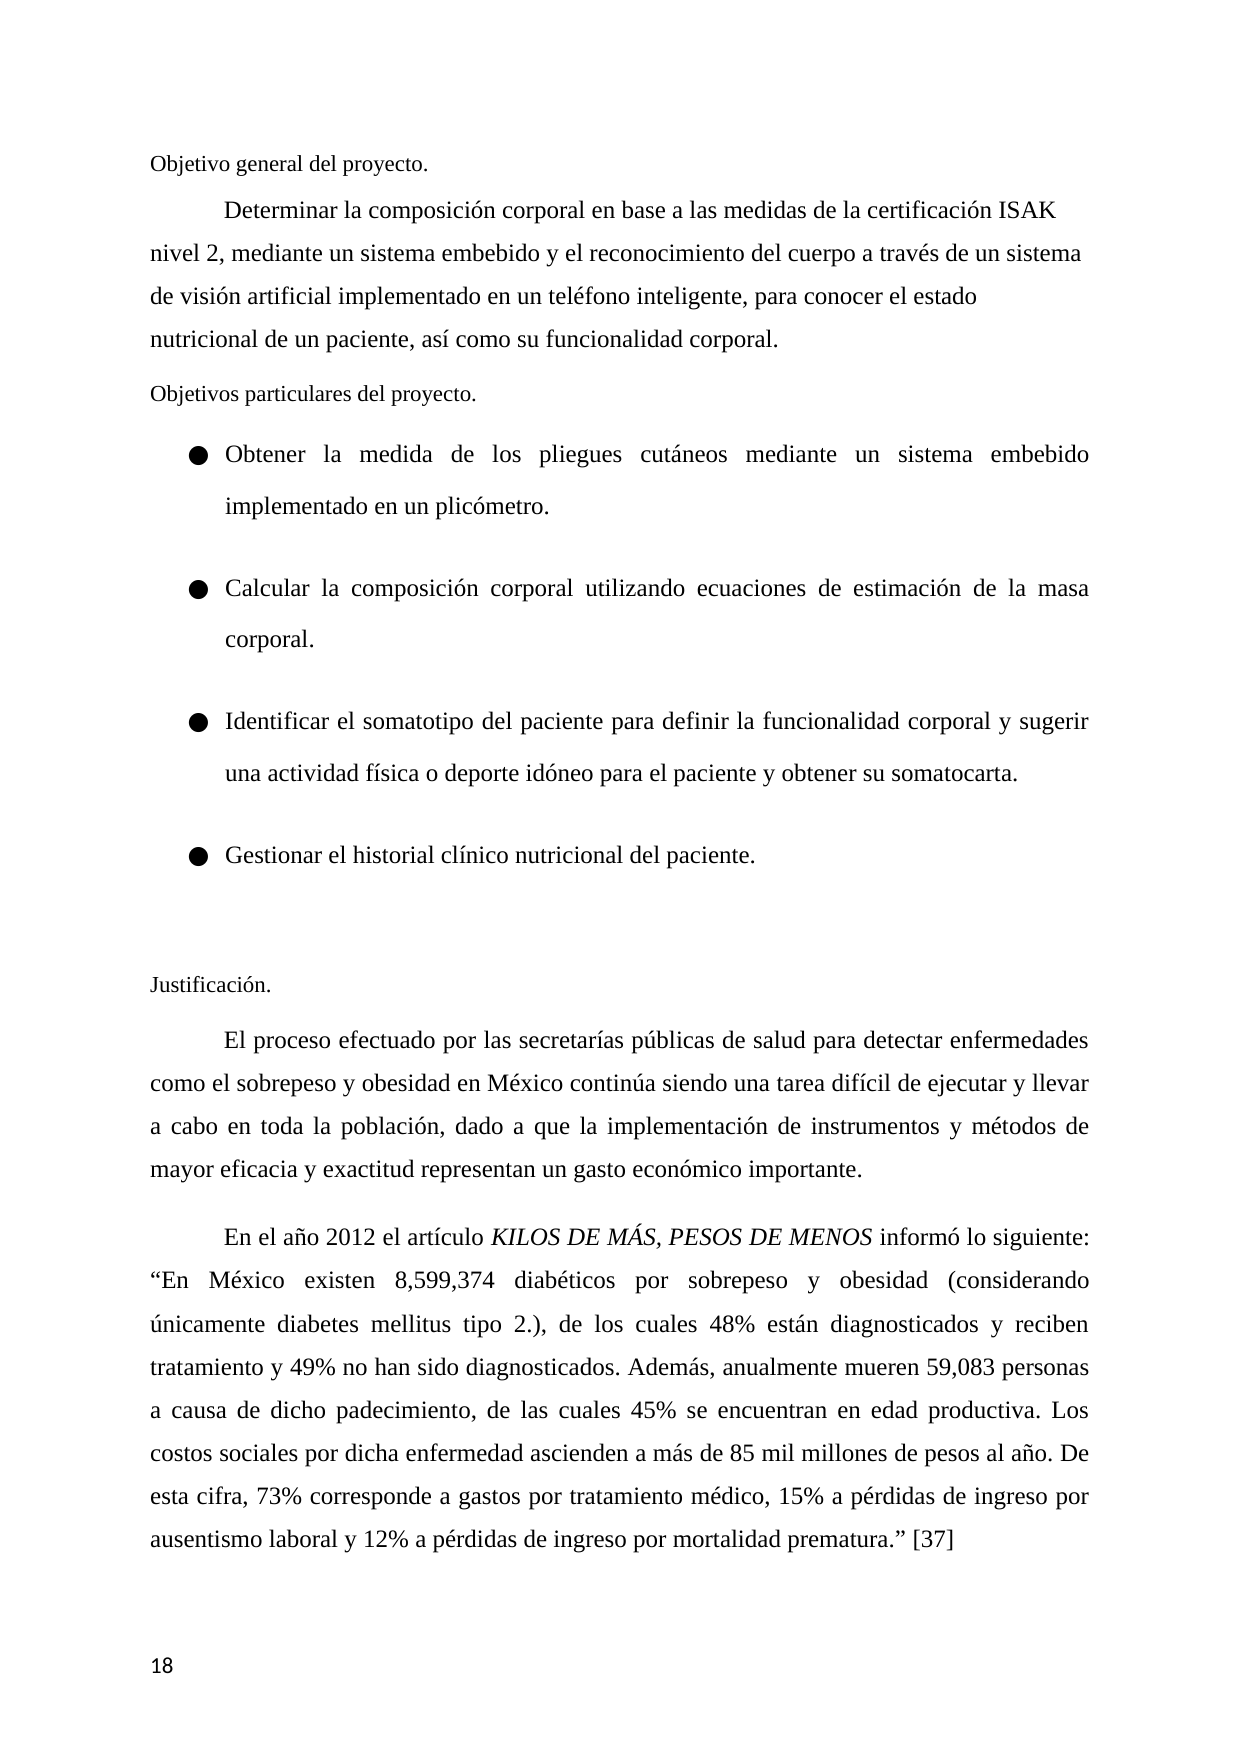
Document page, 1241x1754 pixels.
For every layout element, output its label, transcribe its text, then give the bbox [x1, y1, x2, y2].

text En el año 2012 el artículo KILOS DE MÁS, PESOS DE MENOS informó lo siguiente: “En México existen 8,599,374 diabéticos por sobrepeso y obesidad (considerando únicamente diabetes mellitus tipo 2.), de los cuales 48% están diagnosticados y reciben tratamiento y 49% no han sido diagnosticados. Además, anualmente mueren 59,083 personas a causa de dicho padecimiento, de las cuales 45% se encuentran en edad productiva. Los costos sociales por dicha enfermedad ascienden a más de 85 mil millones de pesos al año. De esta cifra, 73% corresponde a gastos por tratamiento médico, 15% a pérdidas de ingreso por ausentismo laboral y 12% a pérdidas de ingreso por mortalidad prematura.” [37] [150, 1222, 1090, 1553]
list Gestionar el historial clínico nutricional del paciente. [187, 826, 1090, 878]
list Identificar el somatotipo del paciente para definir la funcionalidad corporal y sugerir una actividad física o deporte idóneo para el paciente y obtener su somatocarta. [187, 693, 1090, 787]
text El proceso efectuado por las secretarías públicas de salud para detectar enfermedades como el sobrepeso y obesidad en México continúa siendo una tarea difícil de ejecutar y llevar a cabo en toda la población, dado a que la implementación de instrumentos y métodos de mayor eficacia y exactitud representan un gasto económico importante. [150, 1025, 1090, 1183]
list Obtener la medida de los pliegues cutáneos mediante un sistema embebido implementado en un plicómetro. [187, 425, 1090, 519]
text Determinar la composición corporal en base a las medidas de la certificación ISAK nivel 2, mediante un sistema embebido y el reconocimiento del cuerpo a través de un sistema de visión artificial implementado en un teléfono inteligente, para conocer el estado nutricional de un paciente, así como su funcionalidad corporal. [150, 195, 1090, 353]
list Calcular la composición corporal utilizando ecuaciones de estimación de la masa corporal. [187, 559, 1090, 653]
